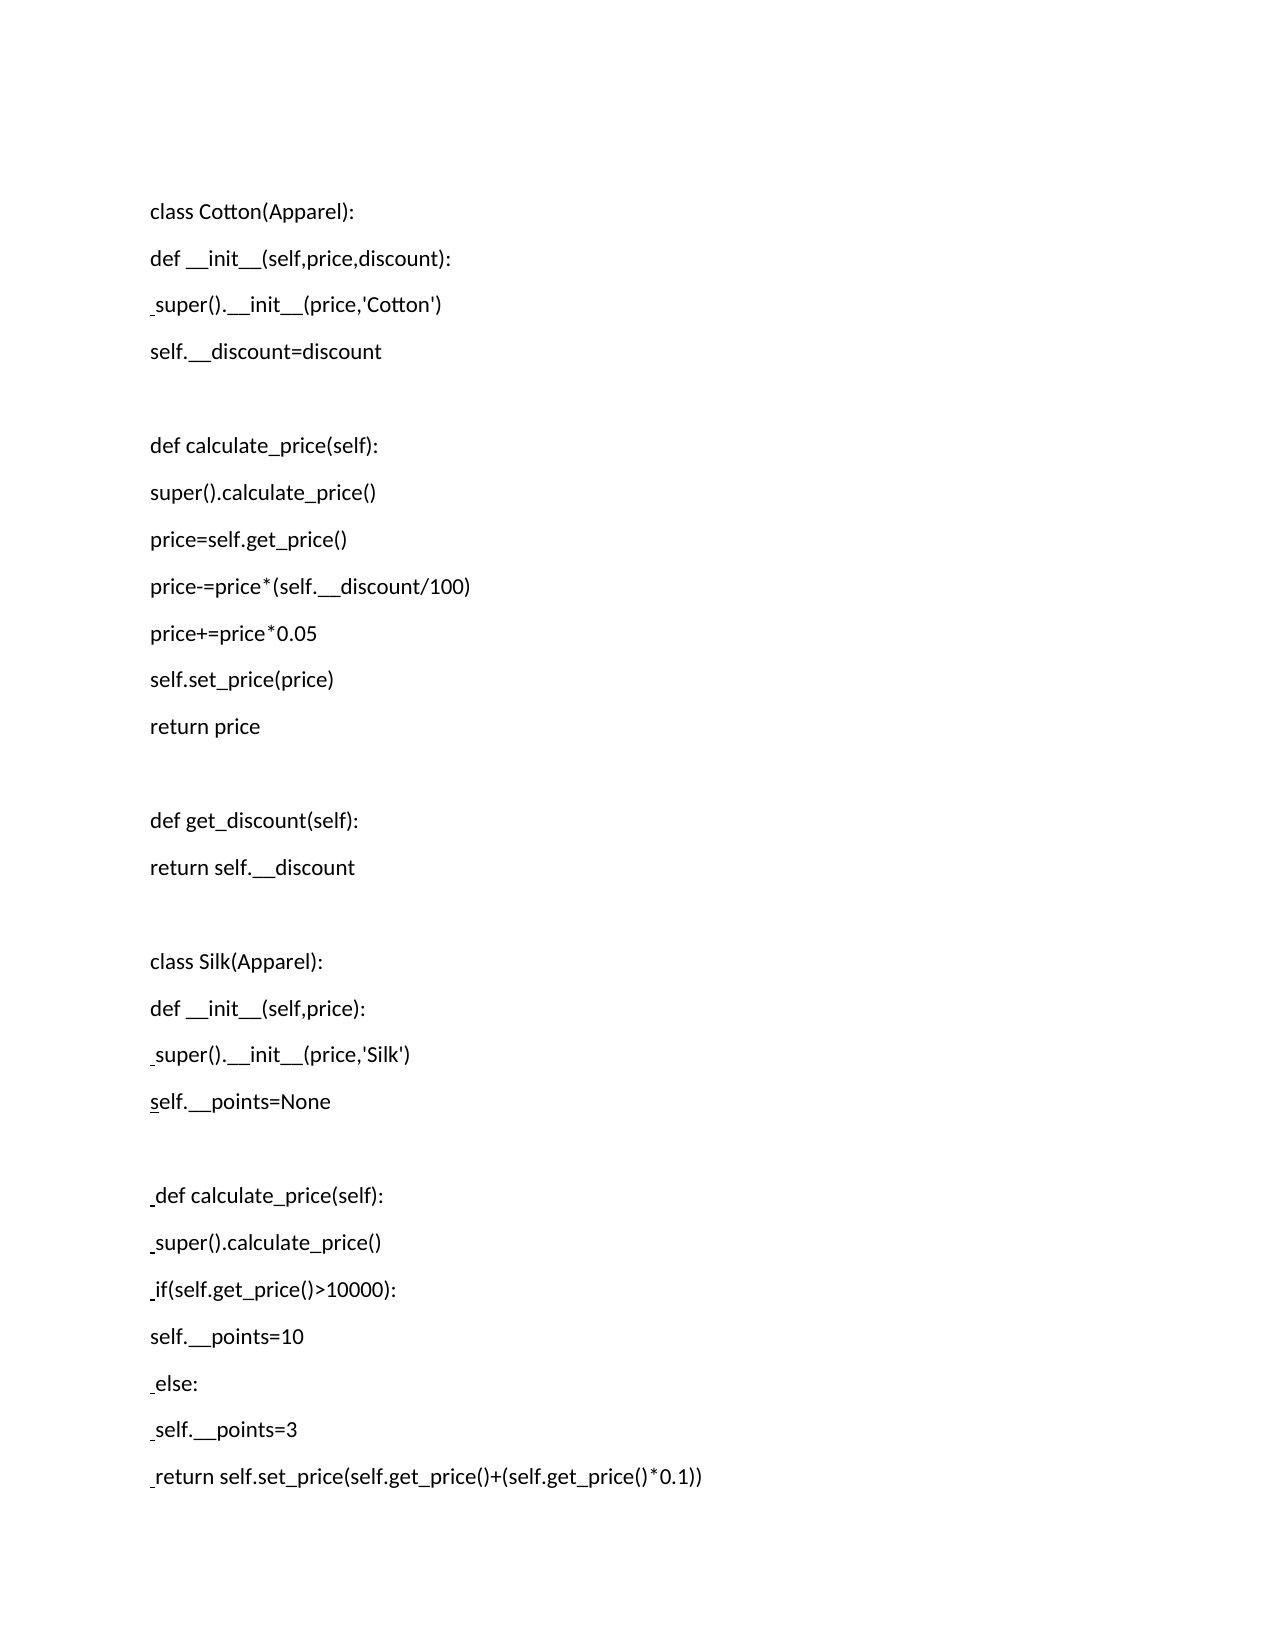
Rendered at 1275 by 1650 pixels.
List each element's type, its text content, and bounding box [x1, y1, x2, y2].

text def calculate_price(self): [150, 431, 1125, 459]
text def __init__(self,price,discount): [150, 244, 1125, 272]
text price=self.get_price() [150, 525, 1125, 553]
text else: [150, 1369, 1125, 1397]
text return self.__discount [150, 853, 1125, 881]
text super().calculate_price() [150, 478, 1125, 506]
text self.__points=None [150, 1087, 1125, 1116]
text class Cotton(Apparel): [150, 197, 1125, 225]
text self.__points=3 [150, 1416, 1125, 1444]
text def __init__(self,price): [150, 994, 1125, 1022]
text return self.set_price(self.get_price()+(self.get_price()*0.1)) [150, 1462, 1125, 1491]
text price+=price*0.05 [150, 619, 1125, 647]
text price-=price*(self.__discount/100) [150, 572, 1125, 600]
text self.__discount=discount [150, 337, 1125, 366]
text self.set_price(price) [150, 666, 1125, 694]
text def get_discount(self): [150, 806, 1125, 834]
text class Silk(Apparel): [150, 947, 1125, 975]
text def calculate_price(self): [150, 1181, 1125, 1209]
text if(self.get_price()>10000): [150, 1275, 1125, 1303]
text self.__points=10 [150, 1322, 1125, 1350]
text super().calculate_price() [150, 1228, 1125, 1256]
text return price [150, 712, 1125, 741]
text super().__init__(price,'Silk') [150, 1041, 1125, 1069]
text super().__init__(price,'Cotton') [150, 291, 1125, 319]
